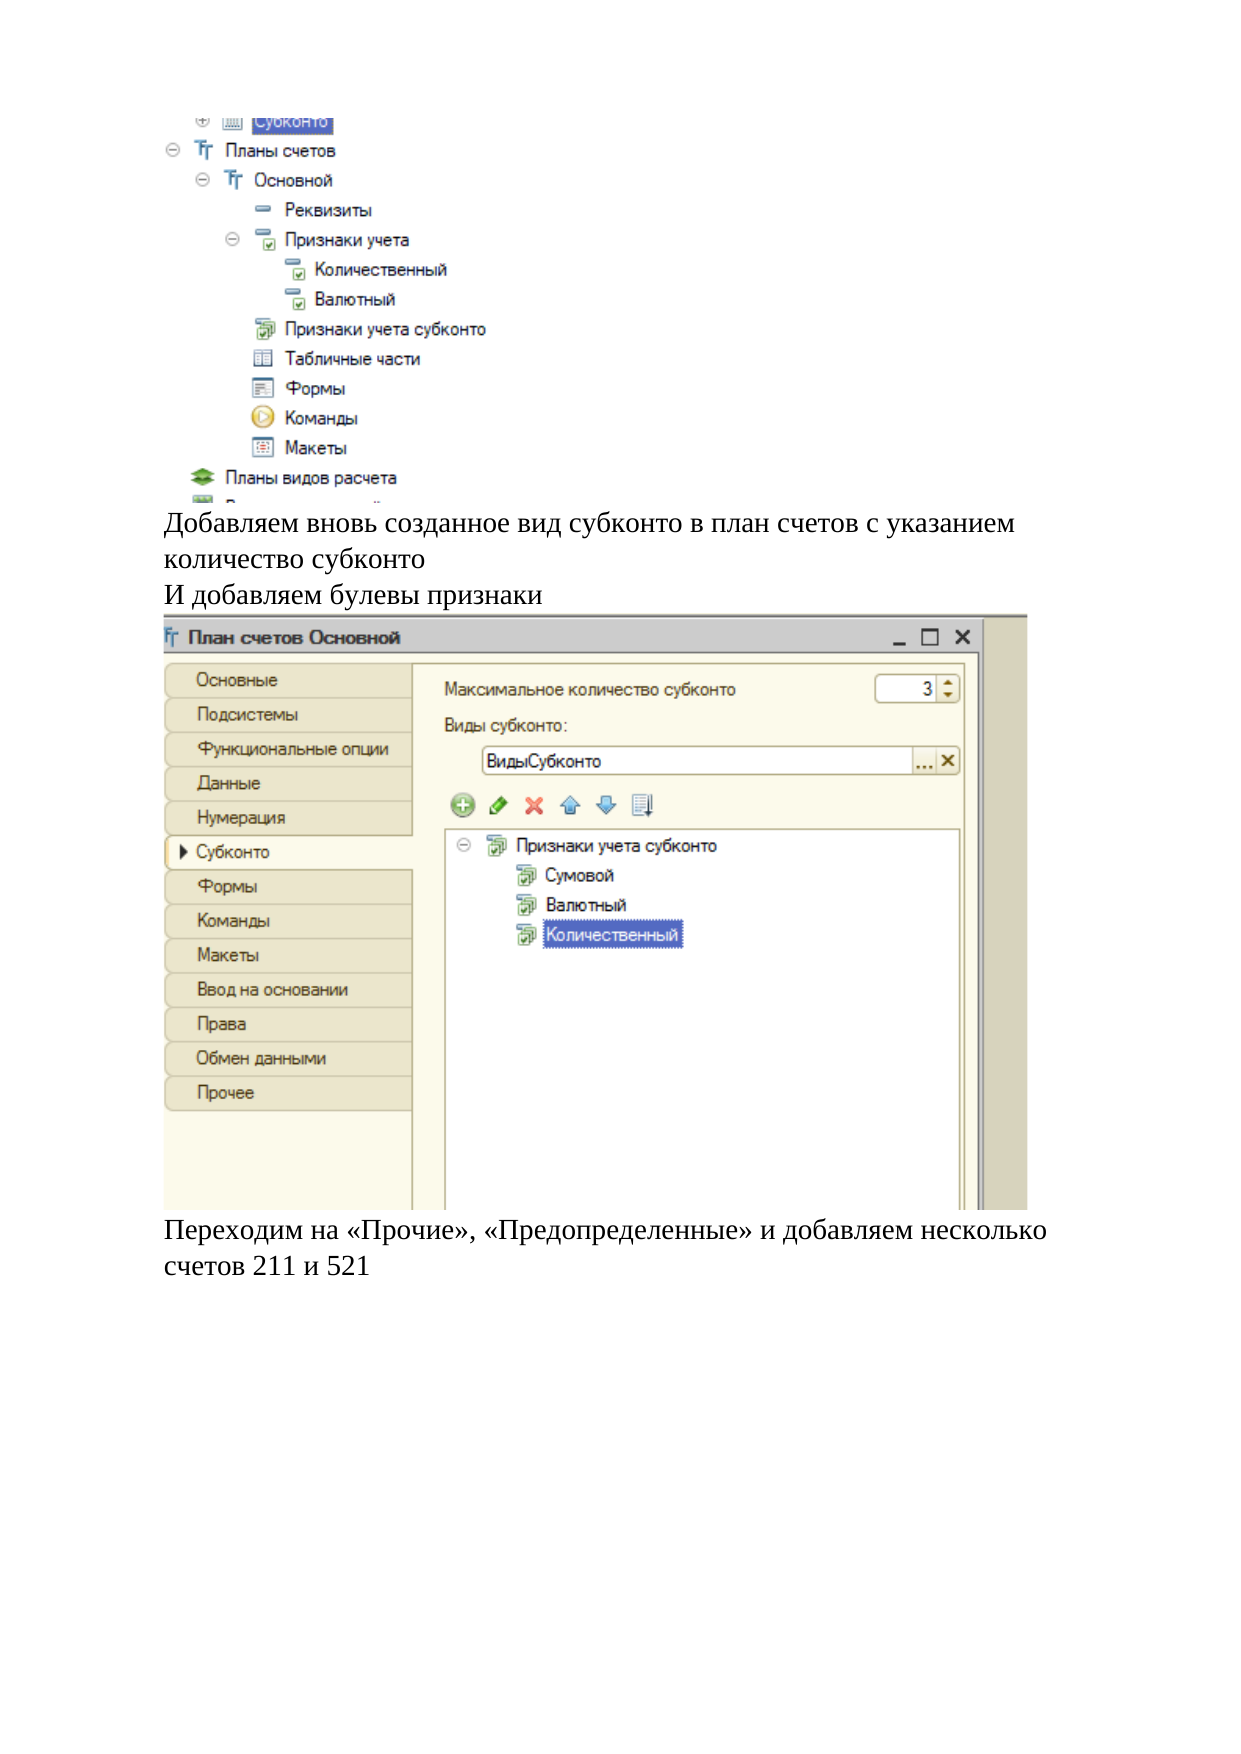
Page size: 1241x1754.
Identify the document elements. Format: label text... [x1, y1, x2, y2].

list Переходим на «Прочие», «Предопределенные» и добавляем несколько счетов 211 и 521 [163, 1212, 1063, 1282]
list Добавляем вновь созданное вид субконто в план счетов с указанием количество субконто [163, 505, 1063, 574]
list И добавляем булевы признаки [163, 577, 1063, 611]
picture [163, 118, 564, 503]
picture [163, 613, 1028, 1210]
